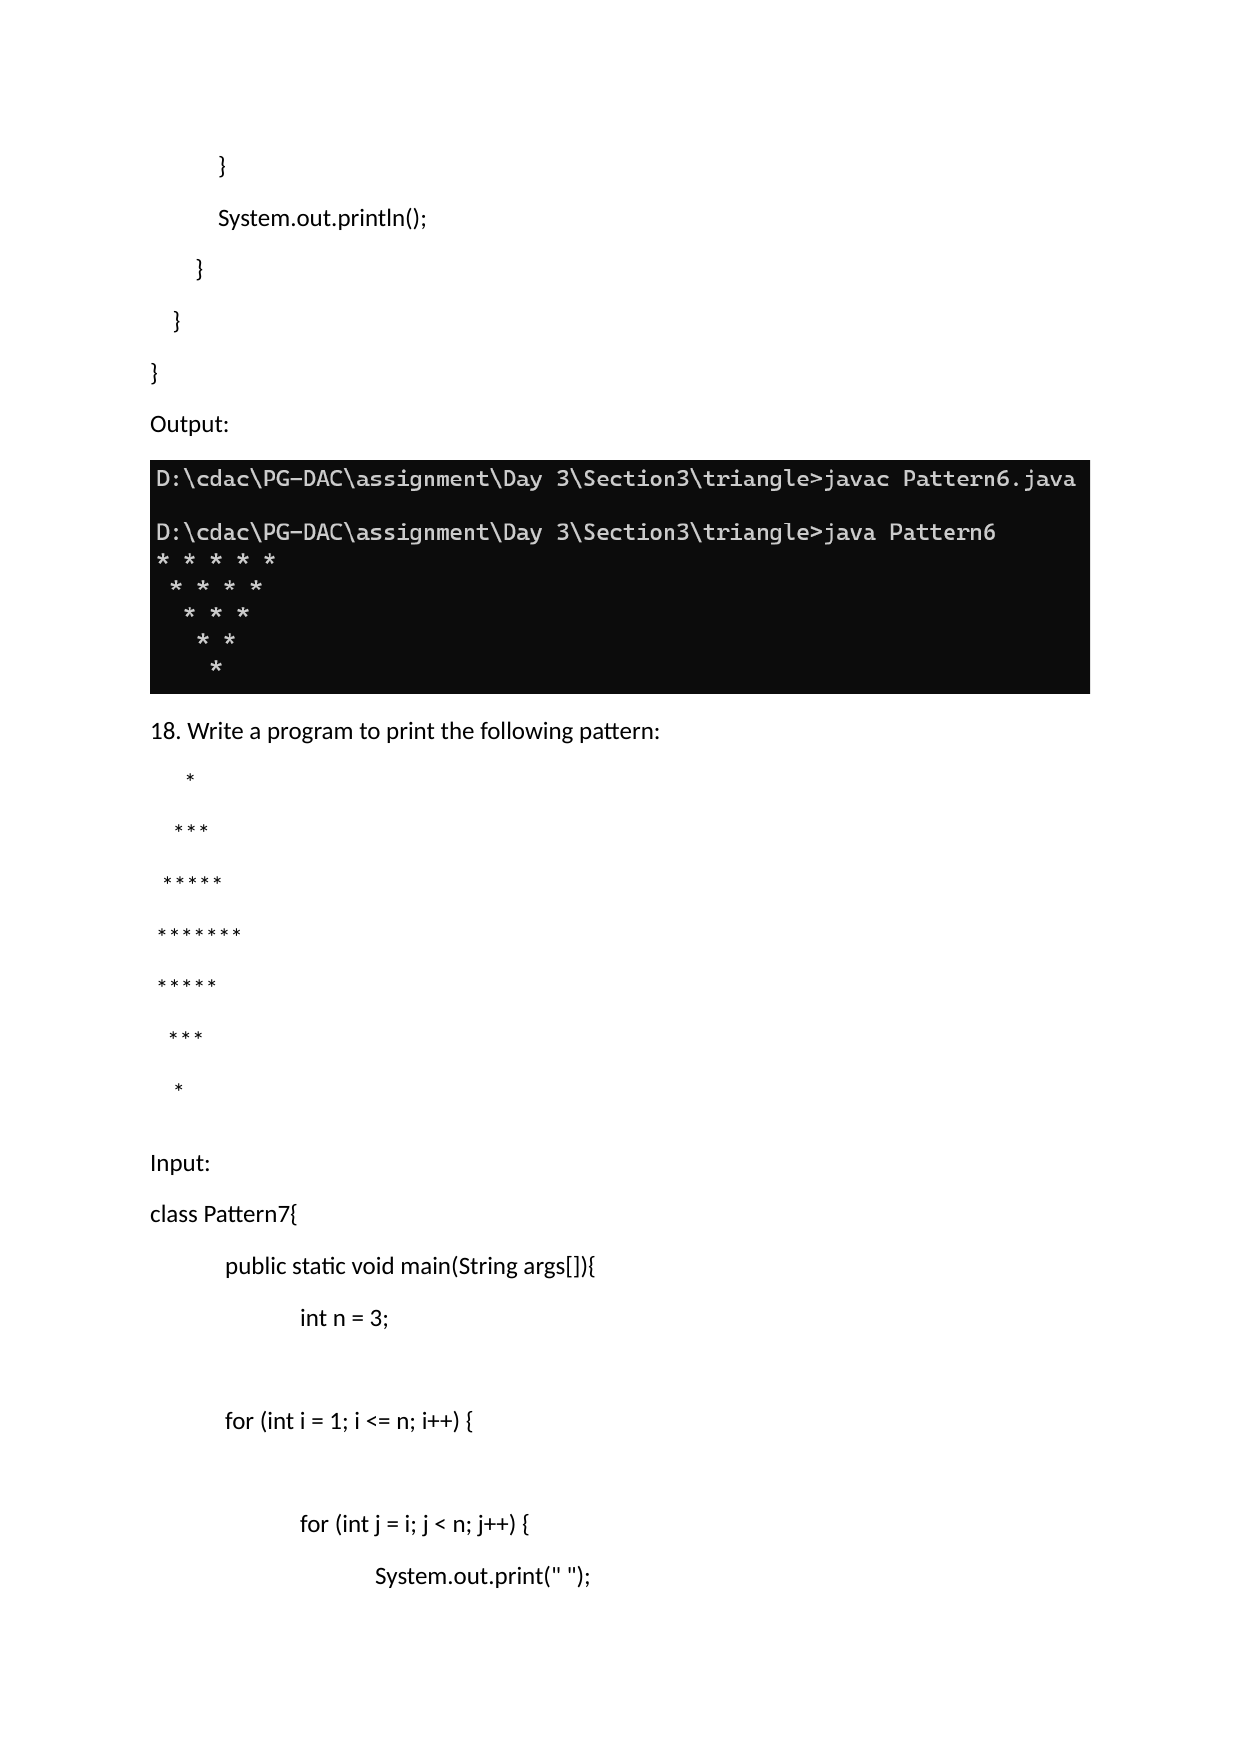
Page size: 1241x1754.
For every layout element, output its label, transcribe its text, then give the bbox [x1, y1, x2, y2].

text } [150, 357, 1090, 387]
text } [150, 253, 1090, 284]
text * Input: [150, 1077, 1090, 1177]
text 18. Write a program to print the following pattern: [150, 715, 1090, 746]
text } [150, 150, 1090, 181]
text *** [150, 818, 1090, 849]
text ***** [150, 973, 1090, 1004]
text for (int j = i; j < n; j++) { [150, 1508, 1090, 1539]
text ******* [150, 922, 1090, 952]
picture [150, 460, 1091, 694]
text System.out.print(" "); [150, 1560, 1090, 1591]
text * [150, 767, 1090, 797]
text int n = 3; [150, 1302, 1090, 1332]
text class Pattern7{ [150, 1198, 1090, 1229]
text } [150, 305, 1090, 336]
text public static void main(String args[]){ [150, 1250, 1090, 1281]
text for (int i = 1; i <= n; i++) { [150, 1405, 1090, 1436]
text ***** [150, 870, 1090, 901]
text *** [150, 1025, 1090, 1056]
text System.out.println(); [150, 202, 1090, 232]
text Output: [150, 408, 1090, 439]
